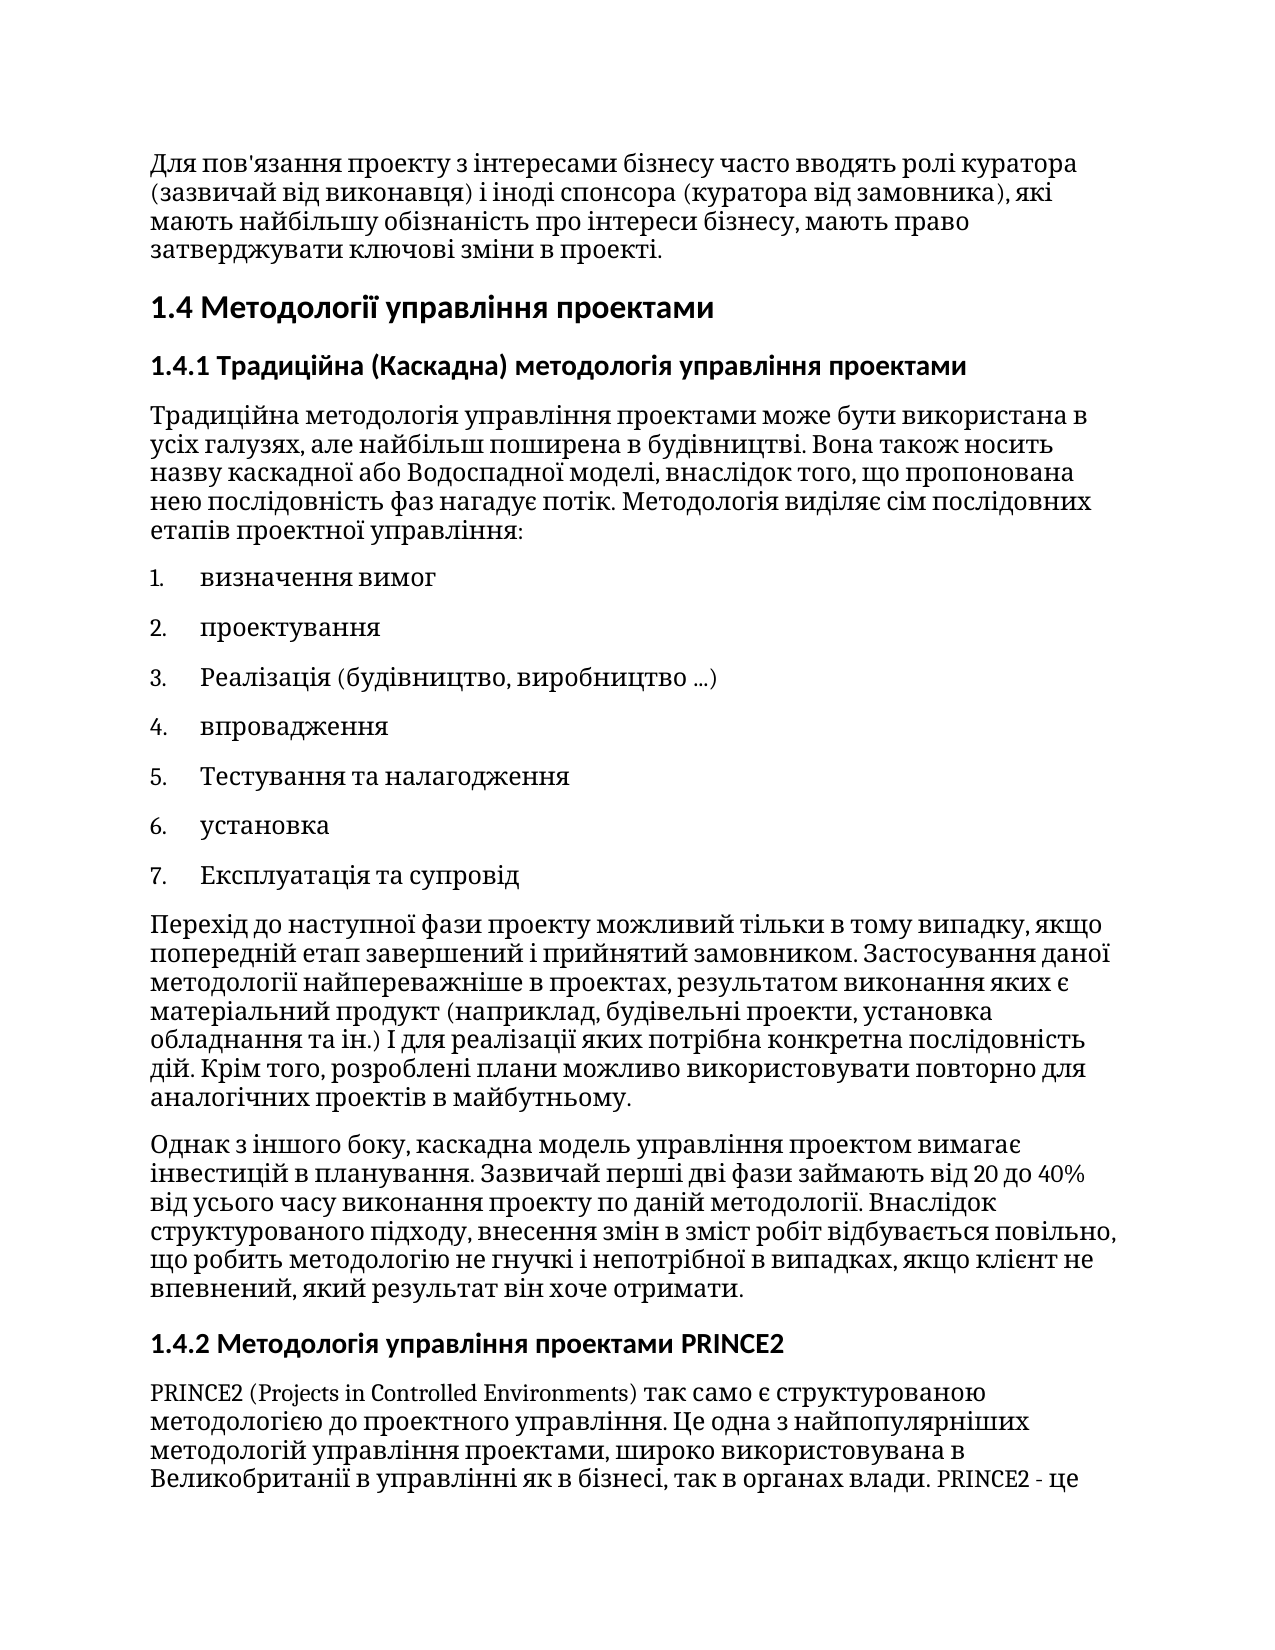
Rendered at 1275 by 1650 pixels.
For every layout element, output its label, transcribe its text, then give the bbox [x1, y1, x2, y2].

text Традиційна методологія управління проектами може бути використана в усіх галузях, але найбільш поширена в будівництві. Вона також носить назву каскадної або Водоспадної моделі, внаслідок того, що пропонована нею послідовність фаз нагадує потік. Методологія виділяє сім послідовних етапів проектної управління: [150, 402, 1125, 546]
text Для пов'язання проекту з інтересами бізнесу часто вводять ролі куратора (зазвичай від виконавця) і іноді спонсора (куратора від замовника), які мають найбільшу обізнаність про інтереси бізнесу, мають право затверджувати ключові зміни в проекті. [150, 150, 1125, 265]
list визначення вимог [150, 564, 1125, 593]
text Однак з іншого боку, каскадна модель управління проектом вимагає інвестицій в планування. Зазвичай перші дві фази займають від 20 до 40% від усього часу виконання проекту по даній методології. Внаслідок структурованого підходу, внесення змін в зміст робіт відбувається повільно, що робить методологію не гнучкі і непотрібної в випадках, якщо клієнт не впевнений, який результат він хоче отримати. [150, 1131, 1125, 1304]
list Експлуатація та супровід [150, 862, 1125, 891]
list установка [150, 812, 1125, 841]
list впровадження [150, 713, 1125, 742]
list Реалізація (будівництво, виробництво ...) [150, 663, 1125, 692]
subtitle 1.4.2 Методологія управління проектами PRINCE2 [150, 1325, 1125, 1360]
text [150, 1379, 1125, 1494]
subtitle 1.4.1 Традиційна (Каскадна) методологія управління проектами [150, 347, 1125, 383]
subtitle 1.4 Методології управління проектами [150, 286, 1125, 327]
list Тестування та налагодження [150, 763, 1125, 791]
text Перехід до наступної фази проекту можливий тільки в тому випадку, якщо попередній етап завершений і прийнятий замовником. Застосування даної методології найпереважніше в проектах, результатом виконання яких є матеріальний продукт (наприклад, будівельні проекти, установка обладнання та ін.) І для реалізації яких потрібна конкретна послідовність дій. Крім того, розроблені плани можливо використовувати повторно для аналогічних проектів в майбутньому. [150, 911, 1125, 1113]
list проектування [150, 614, 1125, 643]
